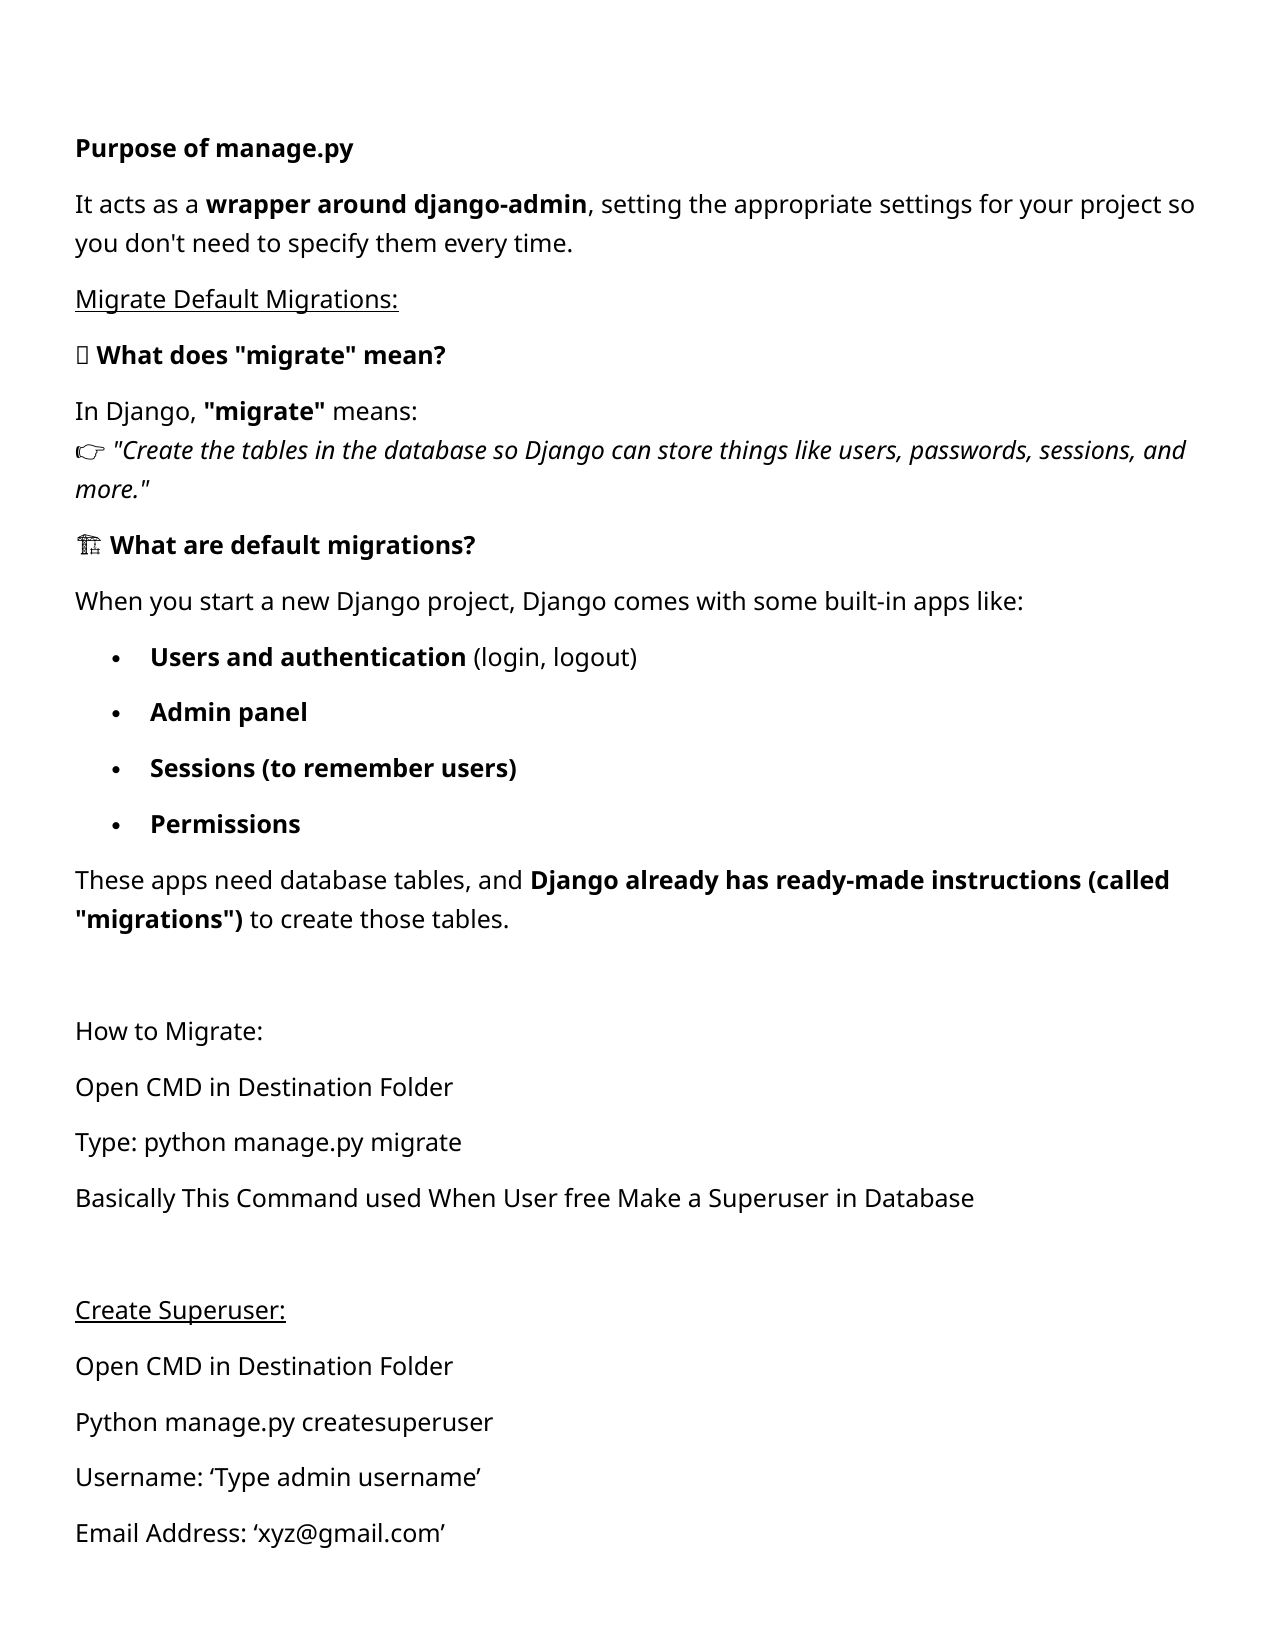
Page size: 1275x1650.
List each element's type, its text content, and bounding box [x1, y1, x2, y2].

text Open CMD in Destination Folder [75, 1348, 1200, 1382]
text When you start a new Django project, Django comes with some built-in apps like: [75, 583, 1200, 617]
text In Django, "migrate" means: 👉 "Create the tables in the database so Django can store things like users, passwords, sessions, and more." [75, 393, 1200, 506]
list Users and authentication (login, logout) [112, 639, 1200, 673]
list Sessions (to remember users) [112, 751, 1200, 785]
list Admin panel [112, 695, 1200, 729]
text Create Superuser: [75, 1292, 1200, 1327]
text These apps need database tables, and Django already has ready-made instructions (called "migrations") to create those tables. [75, 862, 1200, 936]
text It acts as a wrapper around django-admin, setting the appropriate settings for your project so you don't need to specify them every time. [75, 187, 1200, 260]
text Python manage.py createsuperuser [75, 1404, 1200, 1438]
text Type: python manage.py migrate [75, 1125, 1200, 1159]
text Purpose of manage.py [75, 131, 1200, 165]
text 🔧 What does "migrate" mean? [75, 337, 1200, 372]
text Open CMD in Destination Folder [75, 1069, 1200, 1103]
text Basically This Command used When User free Make a Superuser in Database [75, 1181, 1200, 1215]
list Permissions [112, 807, 1200, 841]
text 🏗️ What are default migrations? [75, 527, 1200, 562]
text Email Address: ‘xyz@gmail.com’ [75, 1516, 1200, 1550]
text How to Migrate: [75, 1013, 1200, 1047]
text Migrate Default Migrations: [75, 282, 1200, 316]
text Username: ‘Type admin username’ [75, 1460, 1200, 1494]
